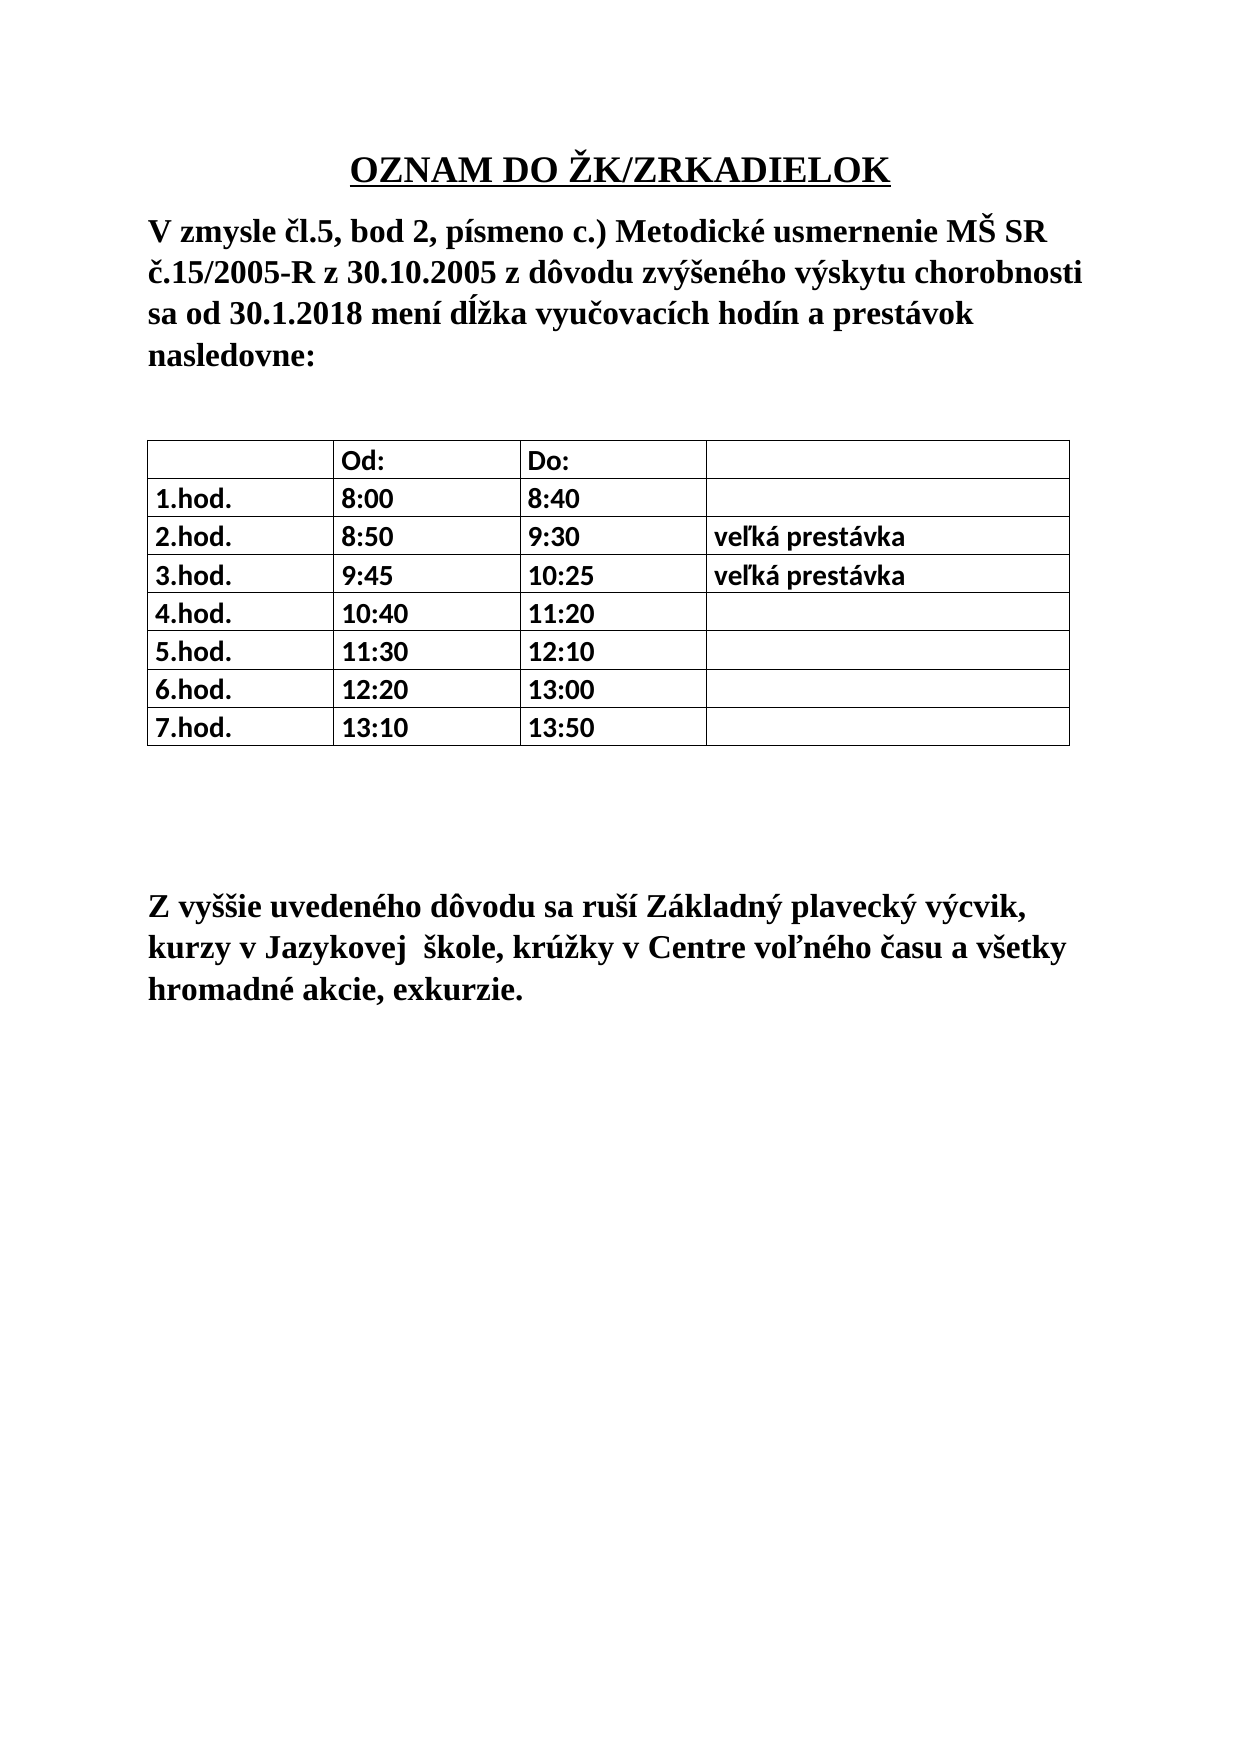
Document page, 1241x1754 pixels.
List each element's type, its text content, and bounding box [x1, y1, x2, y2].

table_cell 11:20 [521, 593, 706, 630]
table_cell veľká prestávka [707, 517, 1069, 554]
table_cell 1.hod. [148, 479, 333, 516]
table_cell 13:00 [521, 670, 706, 707]
table_cell 10:25 [521, 555, 706, 592]
text V zmysle čl.5, bod 2, písmeno c.) Metodické usmernenie MŠ SR č.15/2005-R z 30.10.2005 z dôvodu zvýšeného výskytu chorobnosti sa od 30.1.2018 mení dĺžka vyučovacích hodín a prestávok nasledovne: [148, 211, 1093, 373]
table_cell [707, 479, 1069, 516]
table_cell 4.hod. [148, 593, 333, 630]
table_cell 13:50 [521, 708, 706, 745]
table_cell 10:40 [334, 593, 520, 630]
table_cell 12:20 [334, 670, 520, 707]
text OZNAM DO ŽK/ZRKADIELOK [148, 148, 1093, 191]
table_header [148, 441, 333, 478]
text Z vyššie uvedeného dôvodu sa ruší Základný plavecký výcvik, kurzy v Jazykovej škole, krúžky v Centre voľného času a všetky hromadné akcie, exkurzie. [148, 886, 1093, 1007]
table_cell 8:40 [521, 479, 706, 516]
table_cell [707, 593, 1069, 630]
table_cell 9:30 [521, 517, 706, 554]
table_cell [707, 670, 1069, 707]
table_cell 8:50 [334, 517, 520, 554]
table_cell 12:10 [521, 631, 706, 668]
table_cell veľká prestávka [707, 555, 1069, 592]
table_cell 11:30 [334, 631, 520, 668]
table_cell 5.hod. [148, 631, 333, 668]
table_cell 8:00 [334, 479, 520, 516]
table_cell 13:10 [334, 708, 520, 745]
table_header [707, 441, 1069, 478]
table_cell [707, 631, 1069, 668]
table_cell 2.hod. [148, 517, 333, 554]
table_header Od: [334, 441, 520, 478]
table_cell 7.hod. [148, 708, 333, 745]
table_cell 9:45 [334, 555, 520, 592]
table_cell 6.hod. [148, 670, 333, 707]
table_cell [707, 708, 1069, 745]
table_cell 3.hod. [148, 555, 333, 592]
table_header Do: [521, 441, 706, 478]
